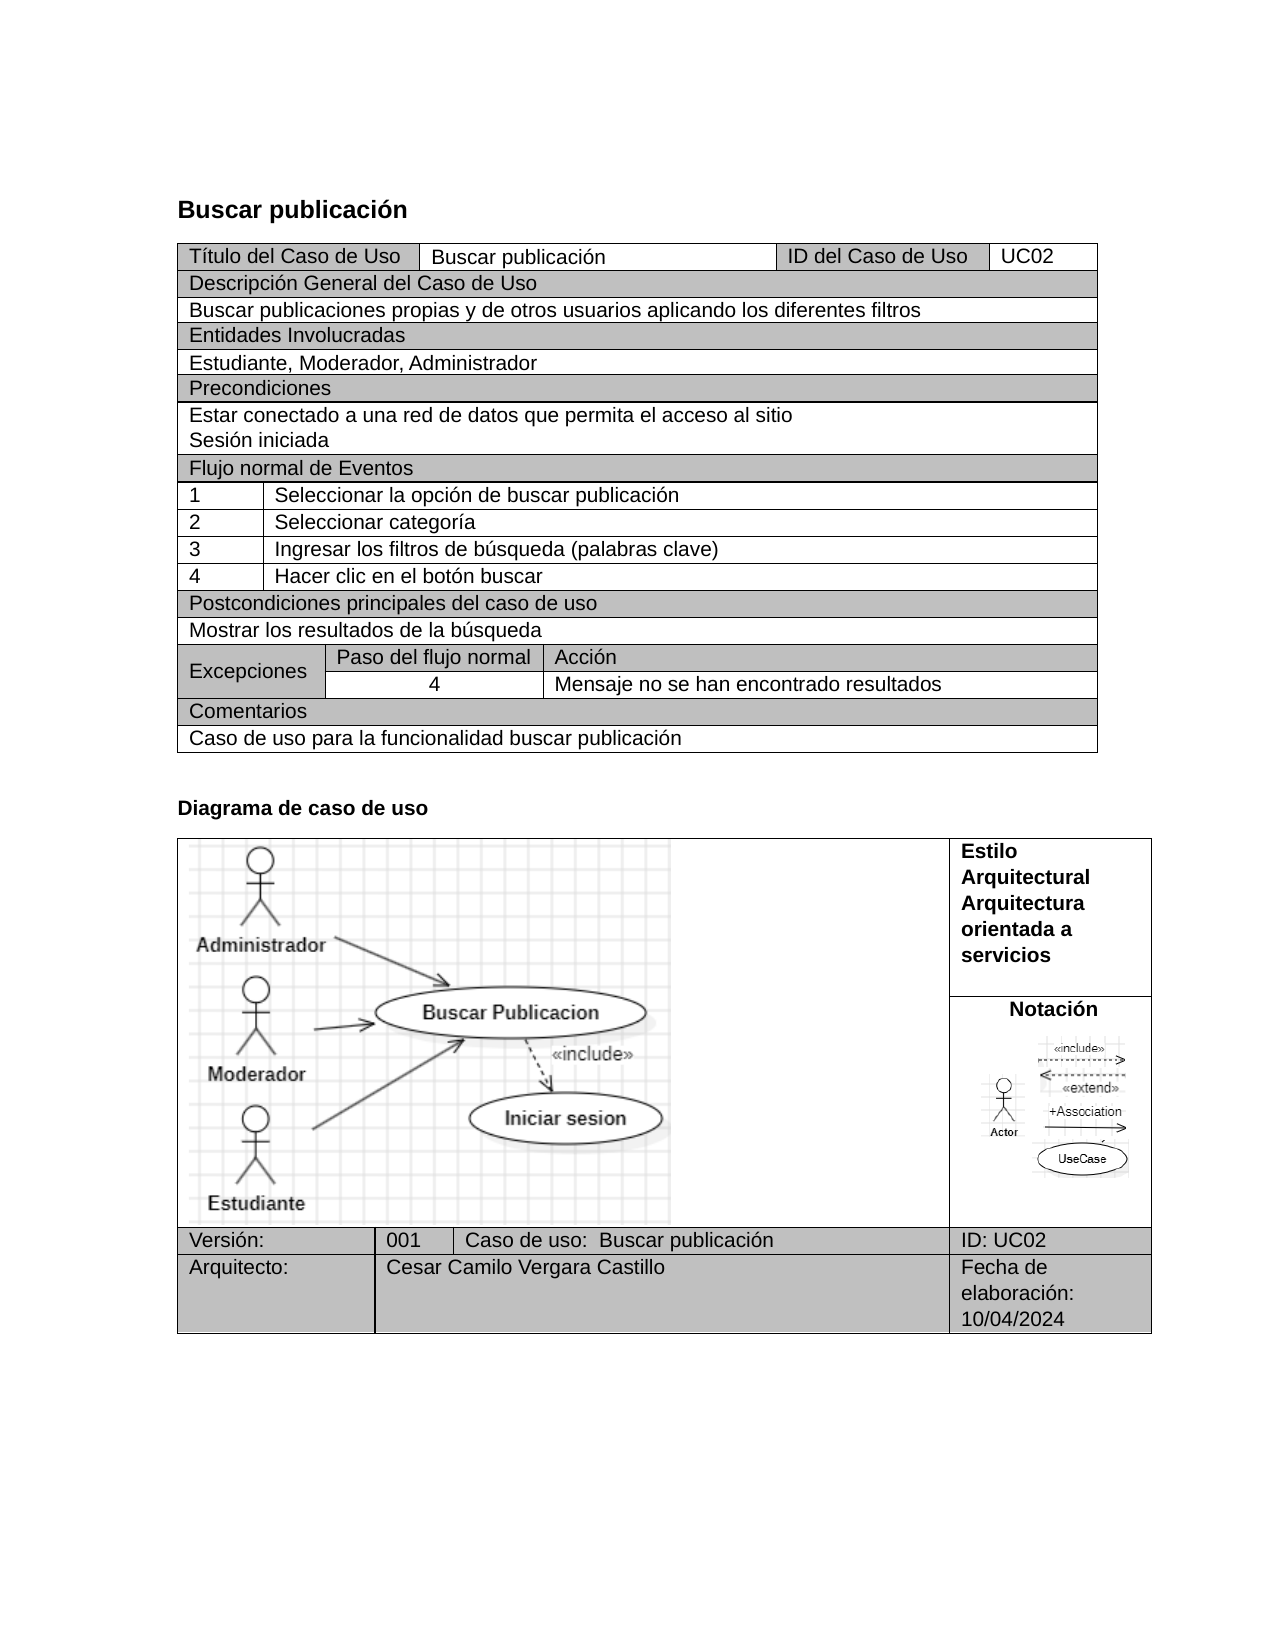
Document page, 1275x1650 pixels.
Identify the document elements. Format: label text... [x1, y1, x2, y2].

table_cell Seleccionar categoría [264, 510, 1097, 536]
table_cell Acción [544, 645, 1097, 671]
table_cell Hacer clic en el botón buscar [264, 564, 1097, 590]
picture [981, 1074, 1025, 1137]
table_cell Versión: [178, 1228, 374, 1254]
table_cell Arquitecto: [178, 1255, 374, 1332]
picture [1032, 1139, 1129, 1178]
table_cell Ingresar los filtros de búsqueda (palabras clave) [264, 537, 1097, 563]
table_cell Cesar Camilo Vergara Castillo [376, 1255, 949, 1332]
table_header Buscar publicación [420, 244, 776, 270]
table_cell Mostrar los resultados de la búsqueda [178, 618, 1097, 644]
table_cell Fecha de elaboración: 10/04/2024 [950, 1255, 1151, 1332]
picture [1040, 1068, 1126, 1097]
table_cell 1 [178, 483, 263, 508]
picture [1038, 1036, 1125, 1067]
table_cell Caso de uso para la funcionalidad buscar publicación [178, 726, 1097, 752]
table_cell Flujo normal de Eventos [178, 455, 1097, 481]
table_cell Estar conectado a una red de datos que permita el acceso al sitio Sesión iniciada [178, 403, 1097, 454]
table_cell 4 [178, 564, 263, 590]
table_cell Caso de uso: Buscar publicación [454, 1228, 949, 1254]
text Buscar publicación [177, 195, 1098, 224]
table_cell Paso del flujo normal [326, 645, 543, 671]
table_cell 3 [178, 537, 263, 563]
table_cell 4 [326, 672, 543, 698]
table_header UC02 [990, 244, 1097, 270]
table_header Título del Caso de Uso [178, 244, 419, 270]
table_cell Precondiciones [178, 375, 1097, 401]
table_header Estilo Arquitectural Arquitectura orientada a servicios [950, 839, 1151, 996]
table_cell Descripción General del Caso de Uso [178, 271, 1097, 297]
text Diagrama de caso de uso [177, 796, 1098, 820]
picture [188, 839, 671, 1225]
table_cell Notación [950, 997, 1151, 1227]
table_cell Excepciones [178, 645, 325, 698]
table_cell 2 [178, 510, 263, 536]
table_cell Postcondiciones principales del caso de uso [178, 591, 1097, 617]
table_cell 001 [376, 1228, 453, 1254]
table_cell Buscar publicaciones propias y de otros usuarios aplicando los diferentes filtros [178, 298, 1097, 322]
table_cell ID: UC02 [950, 1228, 1151, 1254]
table_cell Entidades Involucradas [178, 323, 1097, 349]
table_cell Mensaje no se han encontrado resultados [544, 672, 1097, 698]
picture [1043, 1103, 1126, 1136]
table_header ID del Caso de Uso [777, 244, 989, 270]
table_cell Comentarios [178, 699, 1097, 725]
table_cell Estudiante, Moderador, Administrador [178, 350, 1097, 374]
table_cell Seleccionar la opción de buscar publicación [264, 483, 1097, 508]
table_header [178, 839, 949, 1227]
